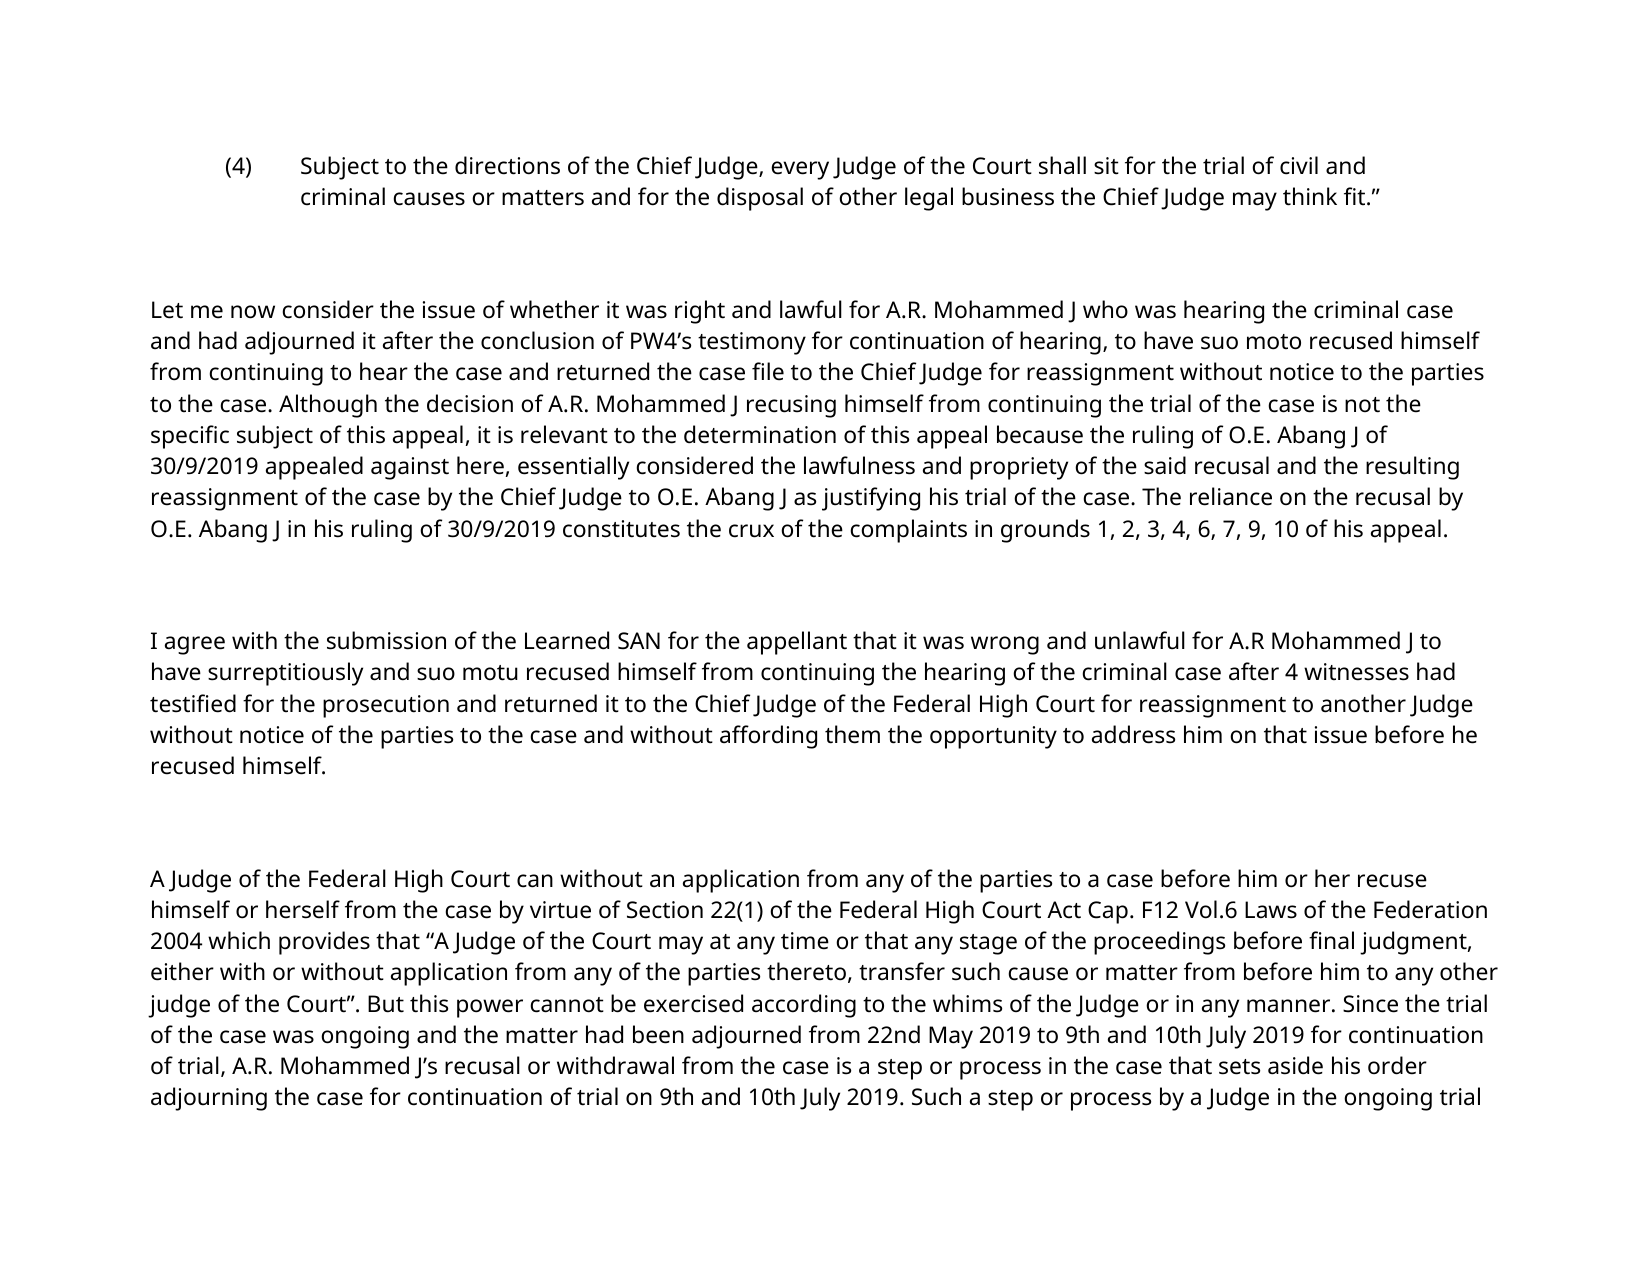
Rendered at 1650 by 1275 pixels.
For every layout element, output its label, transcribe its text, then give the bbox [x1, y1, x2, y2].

text I agree with the submission of the Learned SAN for the appellant that it was wrong and unlawful for A.R Mohammed J to have surreptitiously and suo motu recused himself from continuing the hearing of the criminal case after 4 witnesses had testified for the prosecution and returned it to the Chief Judge of the Federal High Court for reassignment to another Judge without notice of the parties to the case and without affording them the opportunity to address him on that issue before he recused himself. [150, 625, 1500, 781]
text (4) Subject to the directions of the Chief Judge, every Judge of the Court shall sit for the trial of civil and criminal causes or matters and for the disposal of other legal business the Chief Judge may think fit.” [225, 150, 1500, 212]
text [150, 862, 1500, 1112]
text Let me now consider the issue of whether it was right and lawful for A.R. Mohammed J who was hearing the criminal case and had adjourned it after the conclusion of PW4’s testimony for continuation of hearing, to have suo moto recused himself from continuing to hear the case and returned the case file to the Chief Judge for reassignment without notice to the parties to the case. Although the decision of A.R. Mohammed J recusing himself from continuing the trial of the case is not the specific subject of this appeal, it is relevant to the determination of this appeal because the ruling of O.E. Abang J of 30/9/2019 appealed against here, essentially considered the lawfulness and propriety of the said recusal and the resulting reassignment of the case by the Chief Judge to O.E. Abang J as justifying his trial of the case. The reliance on the recusal by O.E. Abang J in his ruling of 30/9/2019 constitutes the crux of the complaints in grounds 1, 2, 3, 4, 6, 7, 9, 10 of his appeal. [150, 294, 1500, 544]
